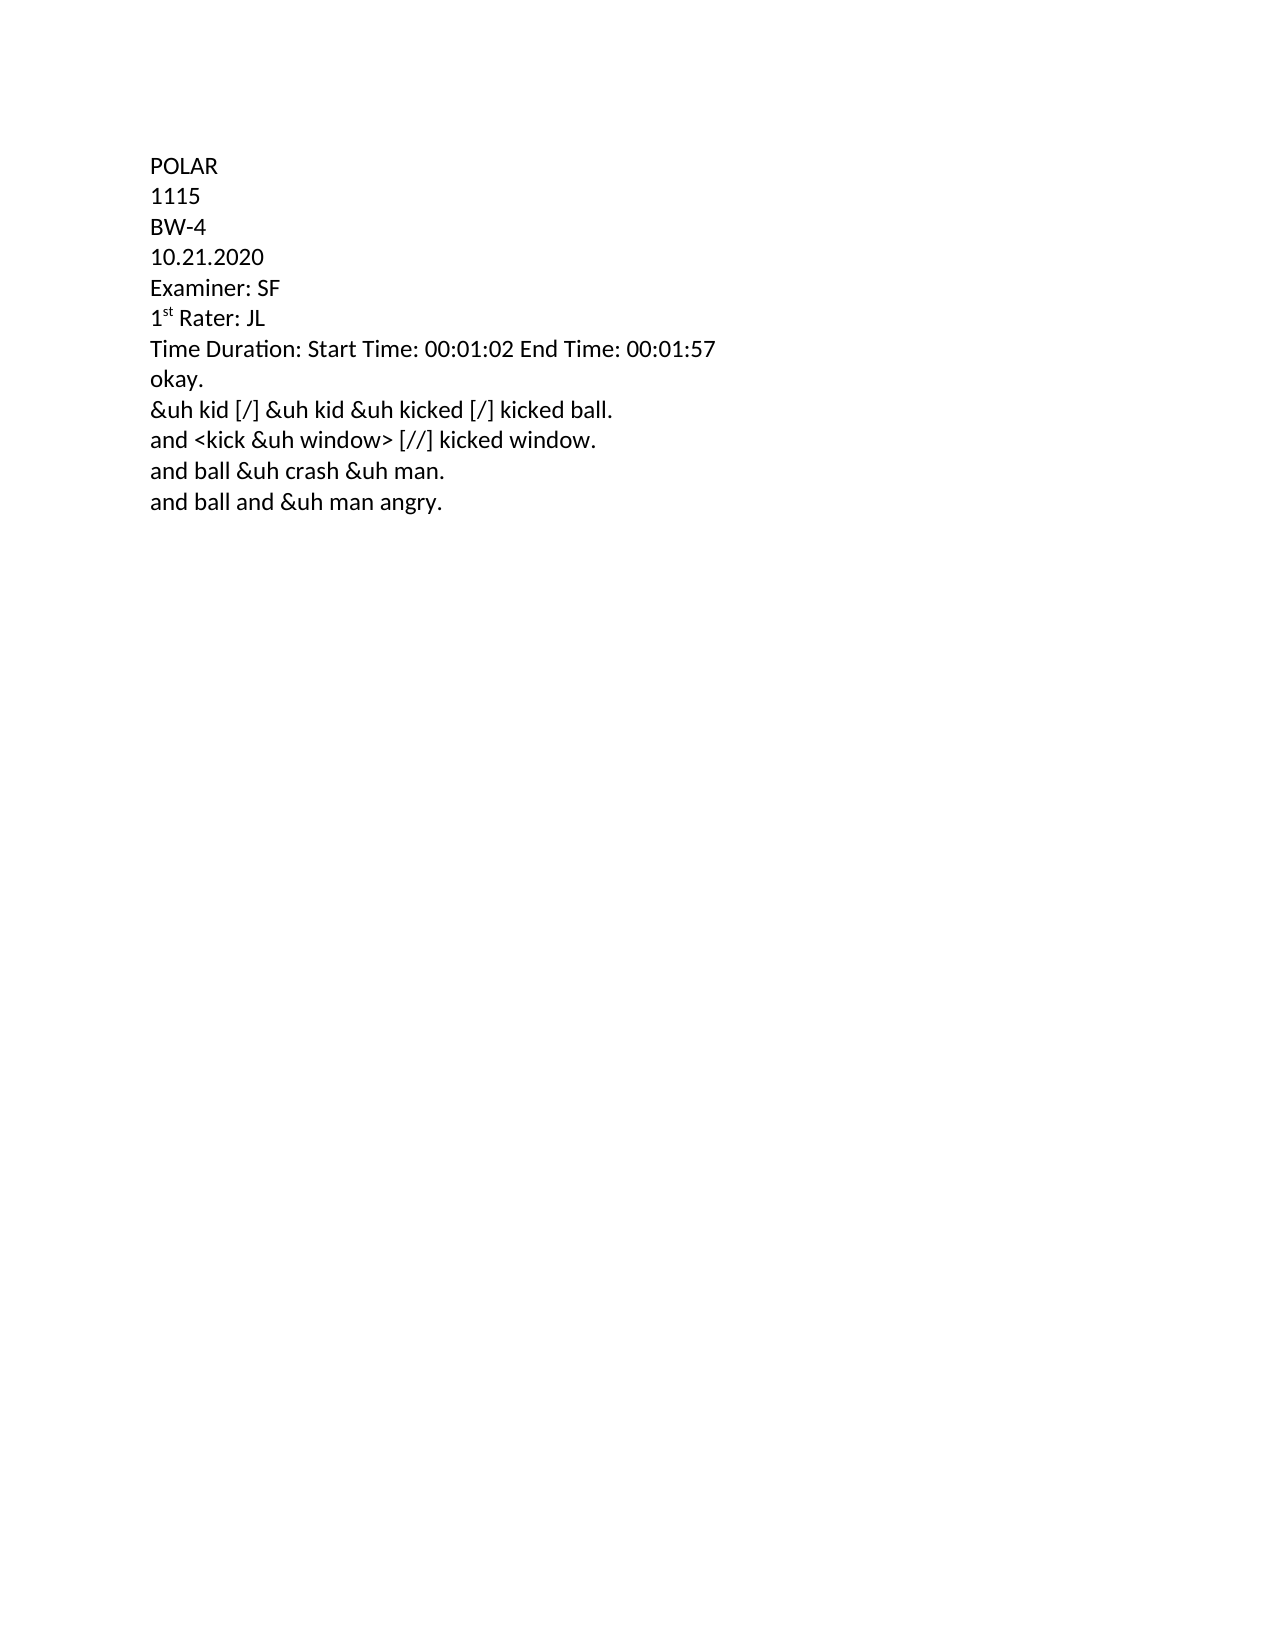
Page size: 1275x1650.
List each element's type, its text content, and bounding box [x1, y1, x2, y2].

text BW-4 [150, 211, 1125, 242]
text and ball &uh crash &uh man. [150, 455, 1125, 486]
text and <kick &uh window> [//] kicked window. [150, 425, 1125, 455]
text Time Duration: Start Time: 00:01:02 End Time: 00:01:57 [150, 333, 1125, 364]
text POLAR 1115 [150, 150, 1125, 211]
text Examiner: SF 1st Rater: JL [150, 272, 1125, 333]
text &uh kid [/] &uh kid &uh kicked [/] kicked ball. [150, 394, 1125, 425]
text okay. [150, 364, 1125, 394]
text and ball and &uh man angry. [150, 486, 1125, 516]
text 10.21.2020 [150, 242, 1125, 272]
